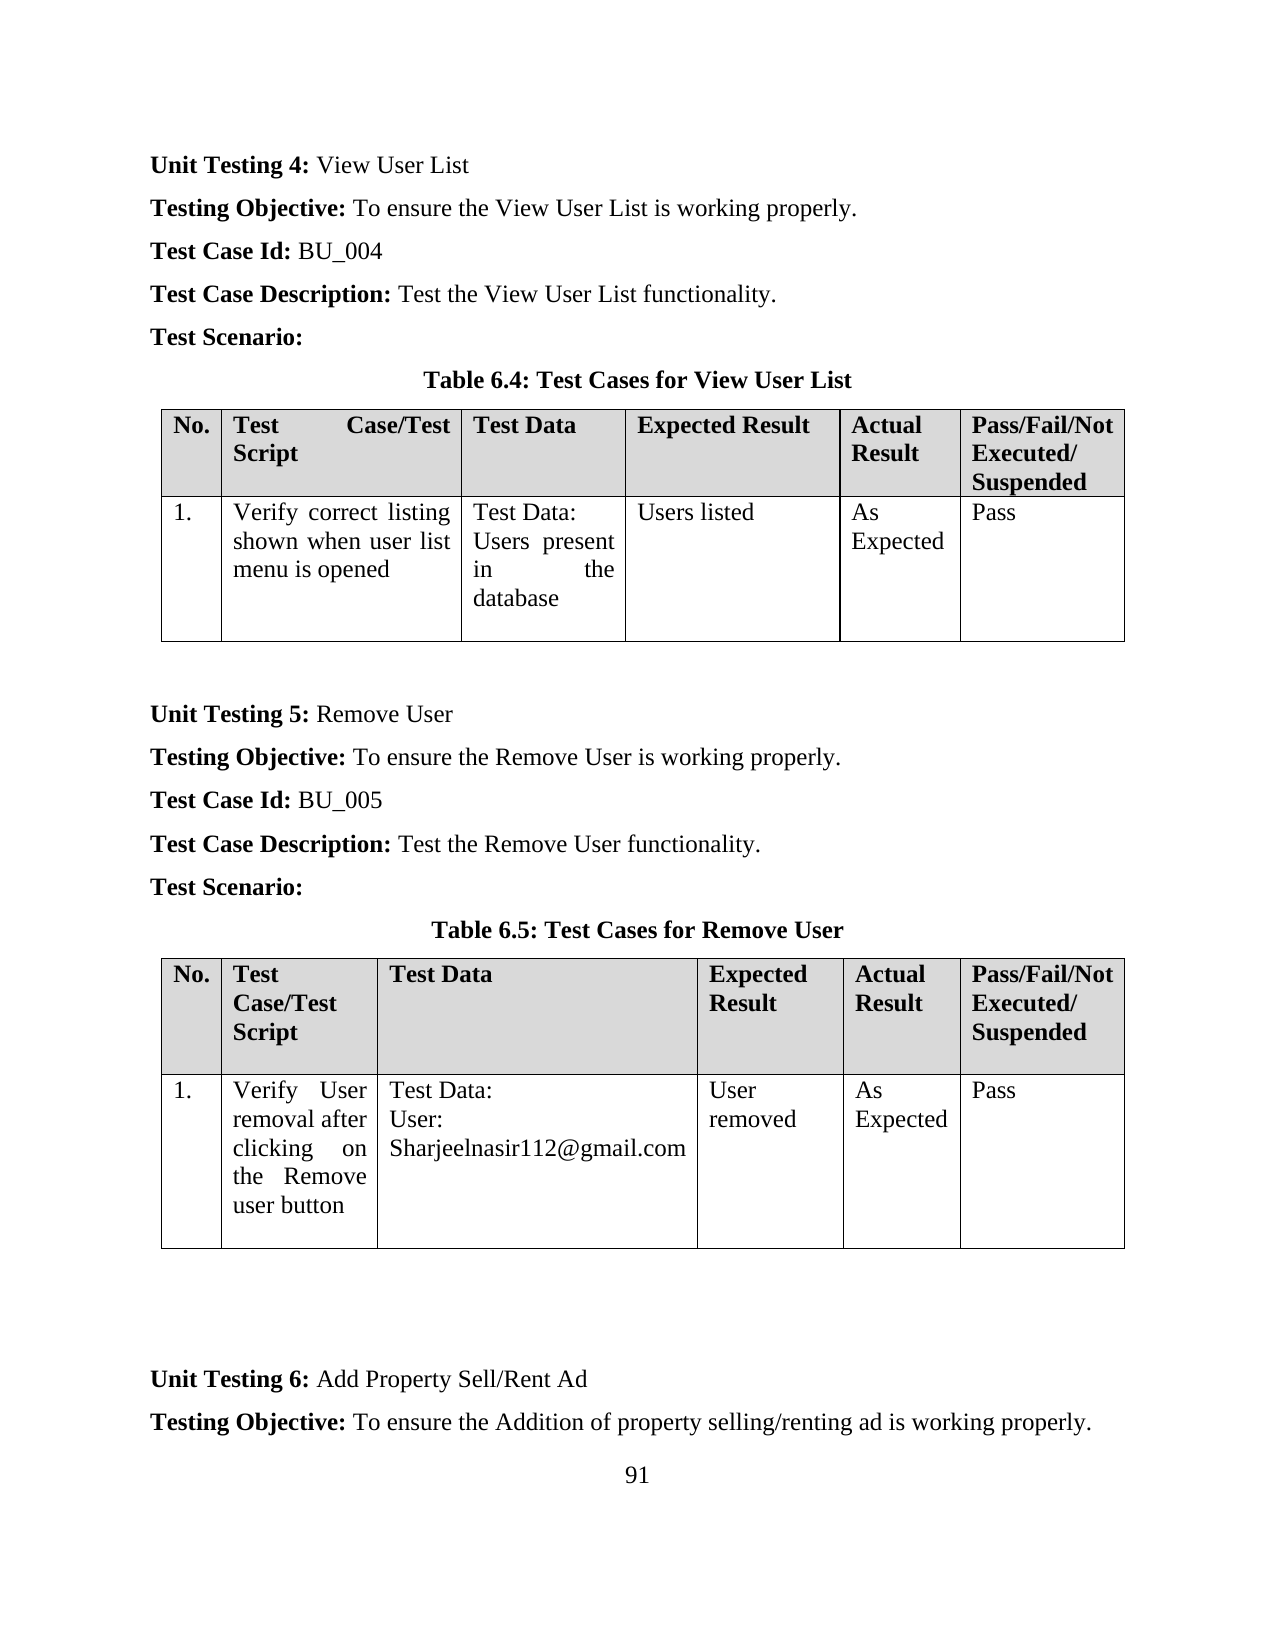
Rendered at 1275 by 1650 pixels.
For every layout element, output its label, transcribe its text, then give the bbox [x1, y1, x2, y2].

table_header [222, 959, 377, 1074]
text Test Scenario: [150, 322, 1125, 351]
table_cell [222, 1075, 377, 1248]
text Testing Objective: To ensure the Addition of property selling/renting ad is working properly. [150, 1407, 1125, 1436]
text Unit Testing 5: Remove User [150, 699, 1125, 728]
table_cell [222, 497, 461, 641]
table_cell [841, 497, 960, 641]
text Table 6.4: Test Cases for View User List [150, 366, 1125, 394]
text Unit Testing 4: View User List [150, 150, 1125, 179]
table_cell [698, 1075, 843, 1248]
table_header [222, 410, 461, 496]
text Table 6.5: Test Cases for Remove User [150, 915, 1125, 944]
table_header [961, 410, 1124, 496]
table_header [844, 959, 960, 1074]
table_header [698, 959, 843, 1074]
text Test Case Description: Test the View User List functionality. [150, 279, 1125, 308]
text Unit Testing 6: Add Property Sell/Rent Ad [150, 1364, 1125, 1392]
text Testing Objective: To ensure the Remove User is working properly. [150, 742, 1125, 771]
text Test Case Id: BU_005 [150, 786, 1125, 814]
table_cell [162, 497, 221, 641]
text Test Scenario: [150, 872, 1125, 901]
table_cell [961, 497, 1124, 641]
text Test Case Id: BU_004 [150, 236, 1125, 265]
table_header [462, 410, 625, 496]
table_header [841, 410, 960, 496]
text Test Case Description: Test the Remove User functionality. [150, 829, 1125, 857]
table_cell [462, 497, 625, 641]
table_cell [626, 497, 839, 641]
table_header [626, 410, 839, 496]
text Testing Objective: To ensure the View User List is working properly. [150, 193, 1125, 222]
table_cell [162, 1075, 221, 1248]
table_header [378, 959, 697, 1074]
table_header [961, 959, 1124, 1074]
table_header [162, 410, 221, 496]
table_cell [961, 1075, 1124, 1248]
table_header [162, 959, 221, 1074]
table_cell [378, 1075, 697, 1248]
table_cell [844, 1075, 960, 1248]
